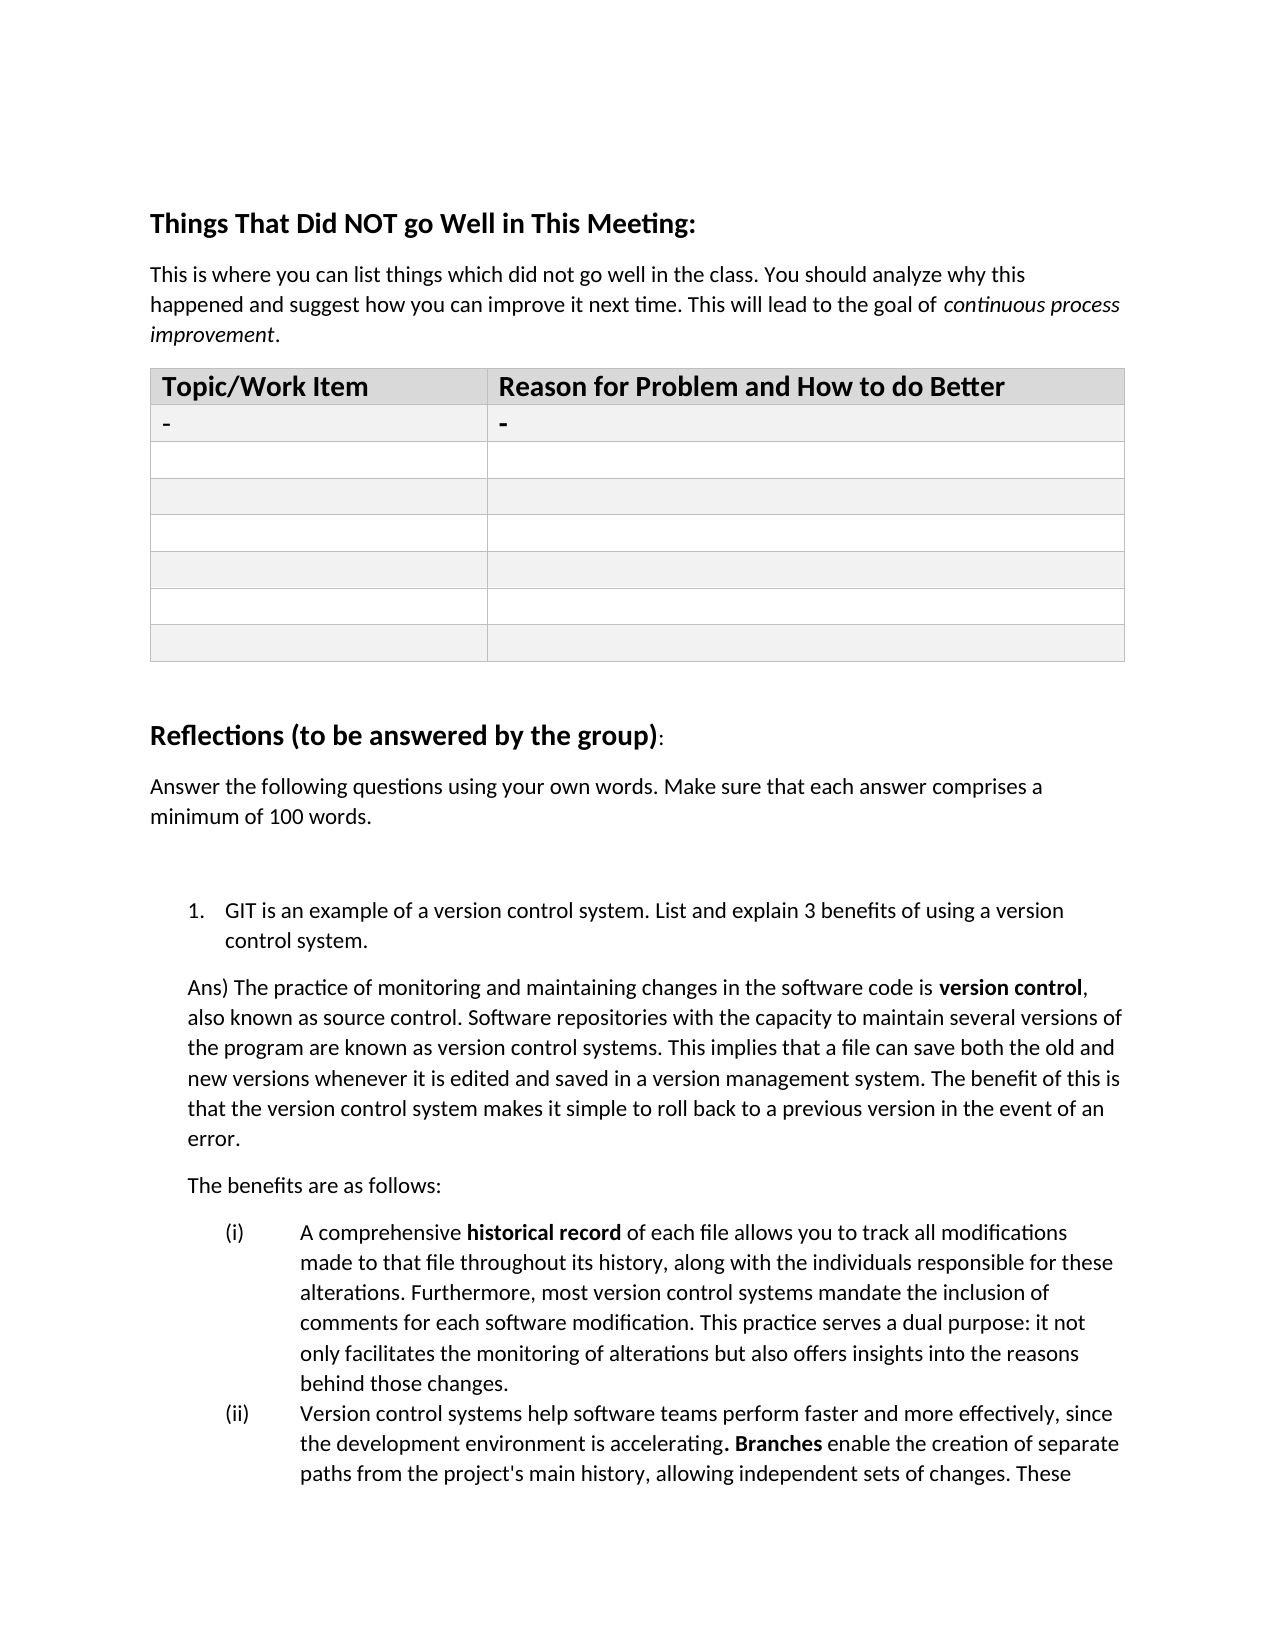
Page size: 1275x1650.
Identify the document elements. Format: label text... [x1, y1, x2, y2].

table_cell [488, 625, 1124, 661]
table_cell [488, 515, 1124, 551]
table_cell [151, 442, 487, 477]
table_cell [488, 552, 1124, 587]
table_cell [151, 515, 487, 551]
table_cell [151, 589, 487, 624]
table_cell [488, 442, 1124, 477]
text The benefits are as follows: [187, 1171, 1125, 1199]
table_cell [488, 479, 1124, 514]
table_cell [151, 479, 487, 514]
table_cell [151, 552, 487, 587]
list GIT is an example of a version control system. List and explain 3 benefits of using a version control system. [187, 896, 1125, 954]
text Reflections (to be answered by the group): [150, 717, 1125, 753]
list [225, 1399, 1125, 1488]
table_header Topic/Work Item [151, 369, 487, 404]
table_cell [151, 625, 487, 661]
list A comprehensive historical record of each file allows you to track all modifications made to that file throughout its history, along with the individuals responsible for these alterations. Furthermore, most version control systems mandate the inclusion of comments for each software modification. This practice serves a dual purpose: it not only facilitates the monitoring of alterations but also offers insights into the reasons behind those changes. [225, 1218, 1125, 1397]
text Answer the following questions using your own words. Make sure that each answer comprises a minimum of 100 words. [150, 772, 1125, 830]
text Things That Did NOT go Well in This Meeting: [150, 205, 1125, 241]
table_cell - [151, 405, 487, 441]
table_cell [488, 589, 1124, 624]
table_header Reason for Problem and How to do Better [488, 369, 1124, 404]
table_cell - [488, 405, 1124, 441]
text Ans) The practice of monitoring and maintaining changes in the software code is version control, also known as source control. Software repositories with the capacity to maintain several versions of the program are known as version control systems. This implies that a file can save both the old and new versions whenever it is edited and saved in a version management system. The benefit of this is that the version control system makes it simple to roll back to a previous version in the event of an error. [187, 973, 1125, 1152]
text This is where you can list things which did not go well in the class. You should analyze why this happened and suggest how you can improve it next time. This will lead to the goal of continuous process improvement. [150, 260, 1125, 349]
